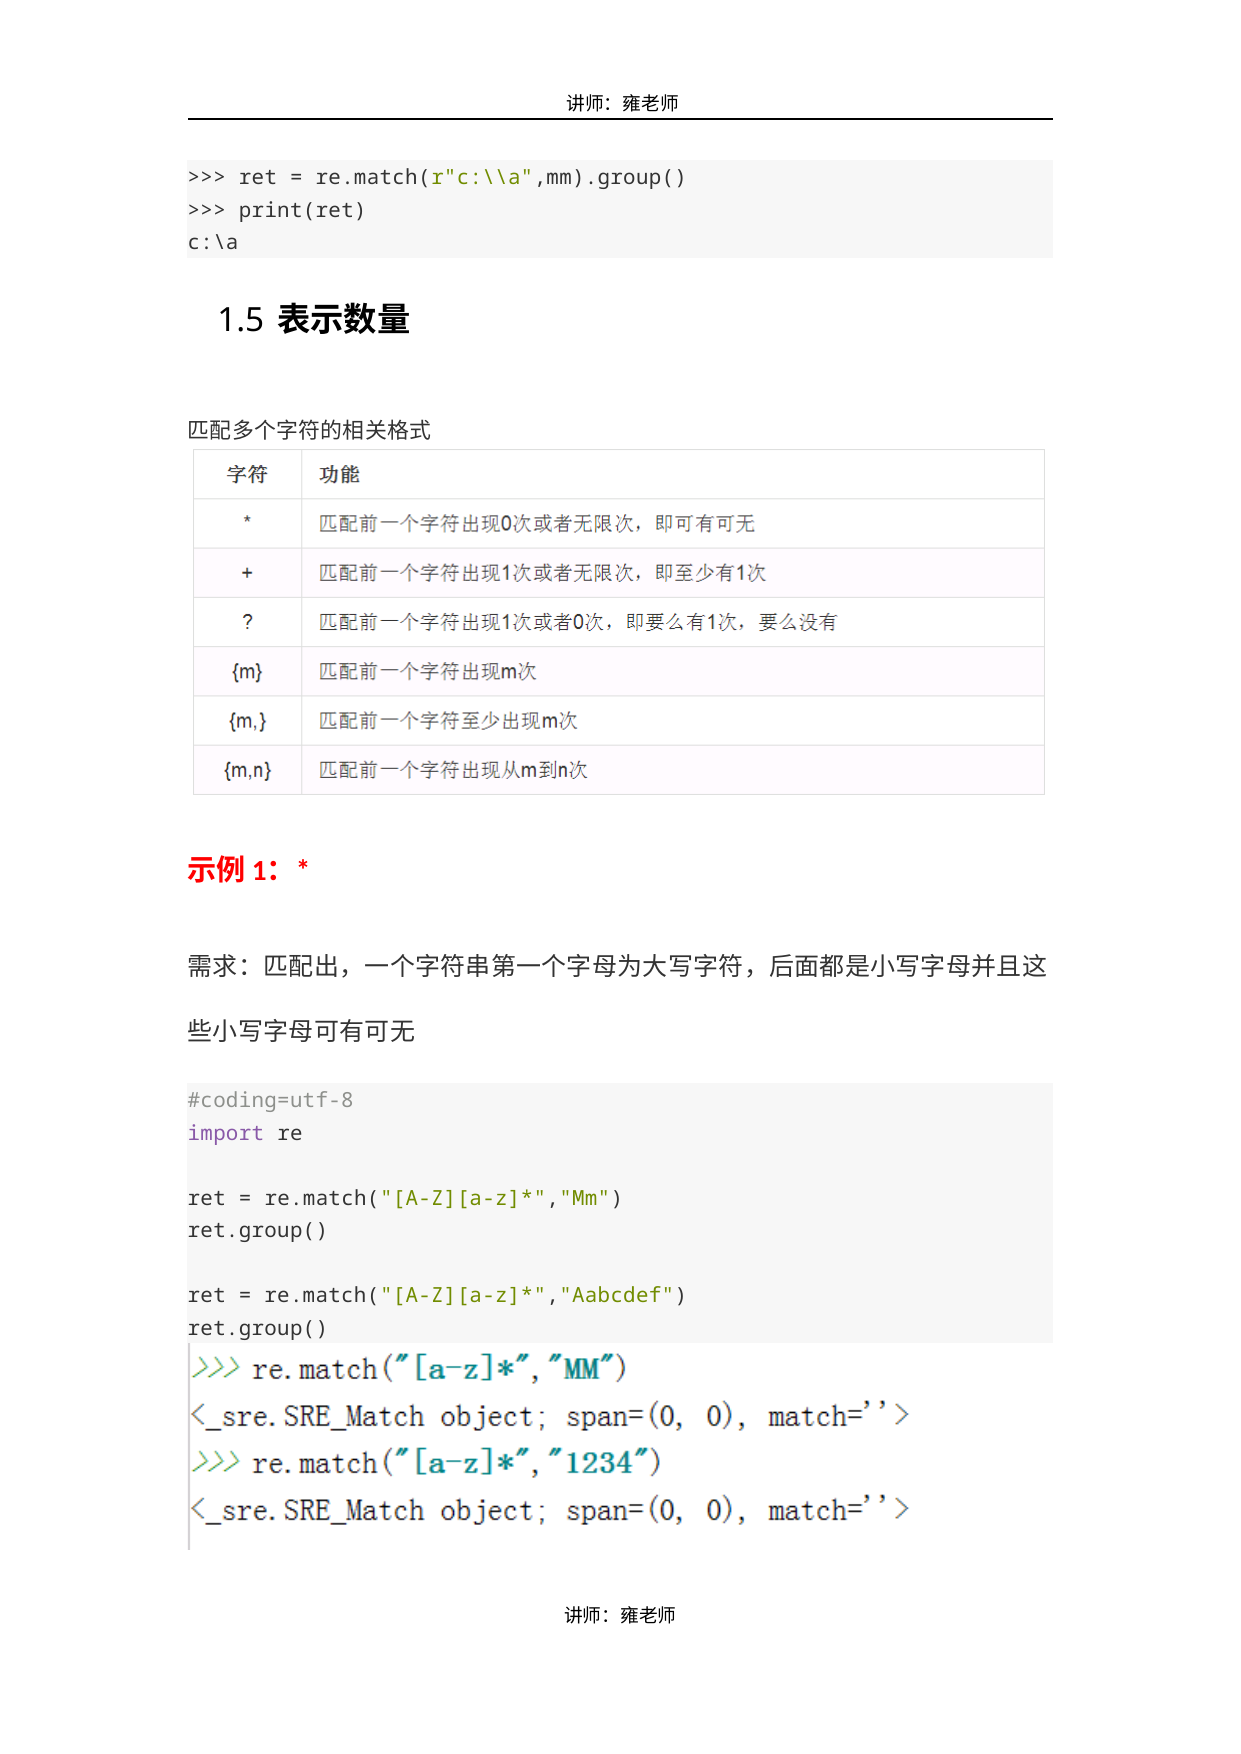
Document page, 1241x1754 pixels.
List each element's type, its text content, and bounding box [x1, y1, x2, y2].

text >>> ret = re.match(r"c:\\a",mm).group() [187, 160, 1053, 193]
text ret = re.match("[A-Z][a-z]*","Aabcdef") [187, 1278, 1053, 1311]
picture [187, 1343, 971, 1550]
text >>> print(ret) [187, 193, 1053, 225]
picture [187, 444, 1053, 801]
text ret = re.match("[A-Z][a-z]*","Mm") [187, 1181, 1053, 1213]
text c:\a [187, 225, 1053, 258]
text 示例1：* [187, 835, 1053, 900]
text import re [187, 1116, 1053, 1148]
text #coding=utf-8 [187, 1083, 1053, 1116]
text ret.group() [187, 1213, 1053, 1246]
text 匹配多个字符的相关格式 [187, 412, 1053, 444]
subtitle 表示数量 [217, 285, 1053, 350]
text 需求：匹配出，一个字符串第一个字母为大写字符，后面都是小写字母并且这些小写字母可有可无 [187, 932, 1053, 1062]
text ret.group() [187, 1311, 1053, 1343]
